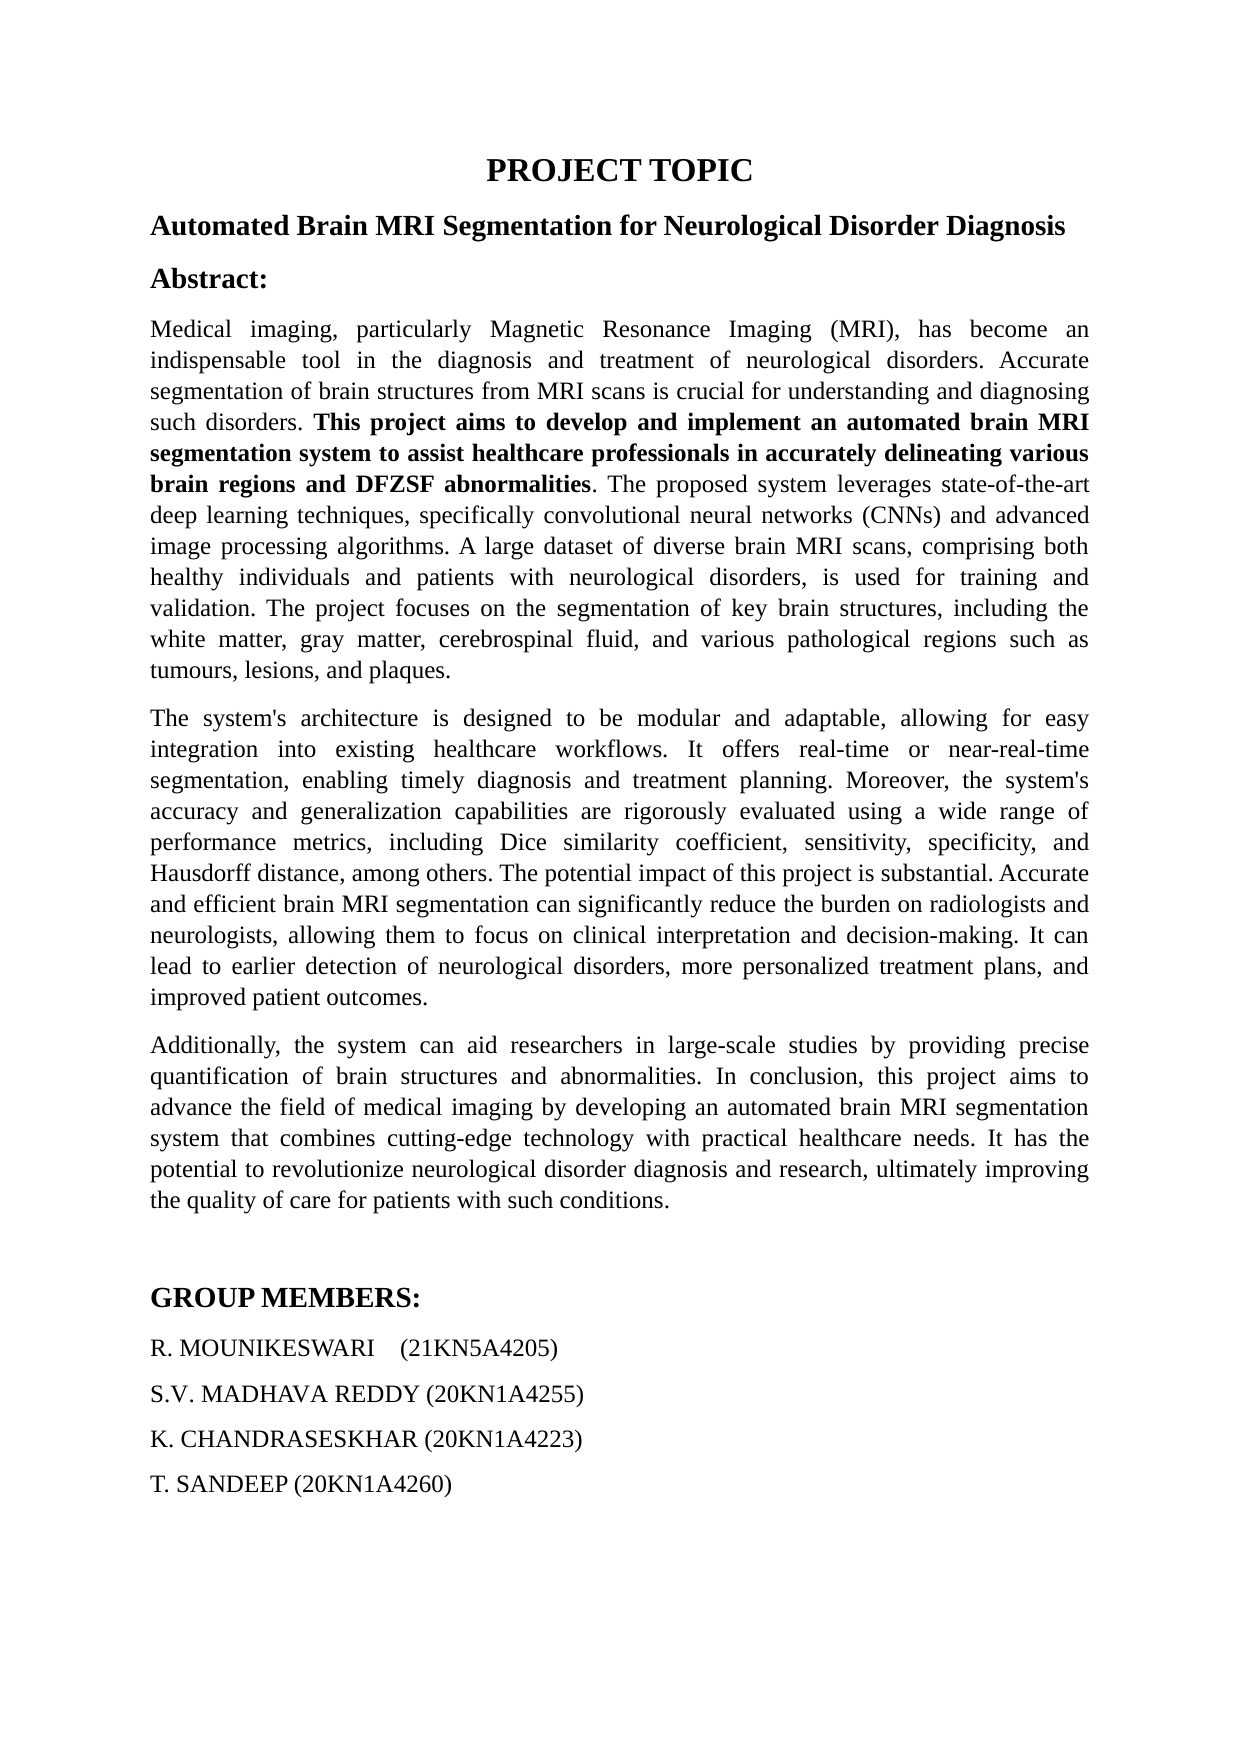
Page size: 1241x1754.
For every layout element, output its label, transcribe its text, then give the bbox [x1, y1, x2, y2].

text GROUP MEMBERS: [150, 1281, 1090, 1314]
text T. SANDEEP (20KN1A4260) [150, 1469, 1090, 1498]
text Automated Brain MRI Segmentation for Neurological Disorder Diagnosis [150, 208, 1090, 242]
text Medical imaging, particularly Magnetic Resonance Imaging (MRI), has become an indispensable tool in the diagnosis and treatment of neurological disorders. Accurate segmentation of brain structures from MRI scans is crucial for understanding and diagnosing such disorders. This project aims to develop and implement an automated brain MRI segmentation system to assist healthcare professionals in accurately delineating various brain regions and DFZSF abnormalities. The proposed system leverages state-of-the-art deep learning techniques, specifically convolutional neural networks (CNNs) and advanced image processing algorithms. A large dataset of diverse brain MRI scans, comprising both healthy individuals and patients with neurological disorders, is used for training and validation. The project focuses on the segmentation of key brain structures, including the white matter, gray matter, cerebrospinal fluid, and various pathological regions such as tumours, lesions, and plaques. [150, 314, 1090, 684]
text K. CHANDRASESKHAR (20KN1A4223) [150, 1424, 1090, 1453]
text R. MOUNIKESWARI (21KN5A4205) [150, 1333, 1090, 1362]
text Abstract: [150, 261, 1090, 294]
text The system's architecture is designed to be modular and adaptable, allowing for easy integration into existing healthcare workflows. It offers real-time or near-real-time segmentation, enabling timely diagnosis and treatment planning. Moreover, the system's accuracy and generalization capabilities are rigorously evaluated using a wide range of performance metrics, including Dice similarity coefficient, sensitivity, specificity, and Hausdorff distance, among others. The potential impact of this project is substantial. Accurate and efficient brain MRI segmentation can significantly reduce the burden on radiologists and neurologists, allowing them to focus on clinical interpretation and decision-making. It can lead to earlier detection of neurological disorders, more personalized treatment plans, and improved patient outcomes. [150, 703, 1090, 1011]
text PROJECT TOPIC [150, 150, 1090, 188]
text Additionally, the system can aid researchers in large-scale studies by providing precise quantification of brain structures and abnormalities. In conclusion, this project aims to advance the field of medical imaging by developing an automated brain MRI segmentation system that combines cutting-edge technology with practical healthcare needs. It has the potential to revolutionize neurological disorder diagnosis and research, ultimately improving the quality of care for patients with such conditions. [150, 1030, 1090, 1214]
text S.V. MADHAVA REDDY (20KN1A4255) [150, 1379, 1090, 1407]
